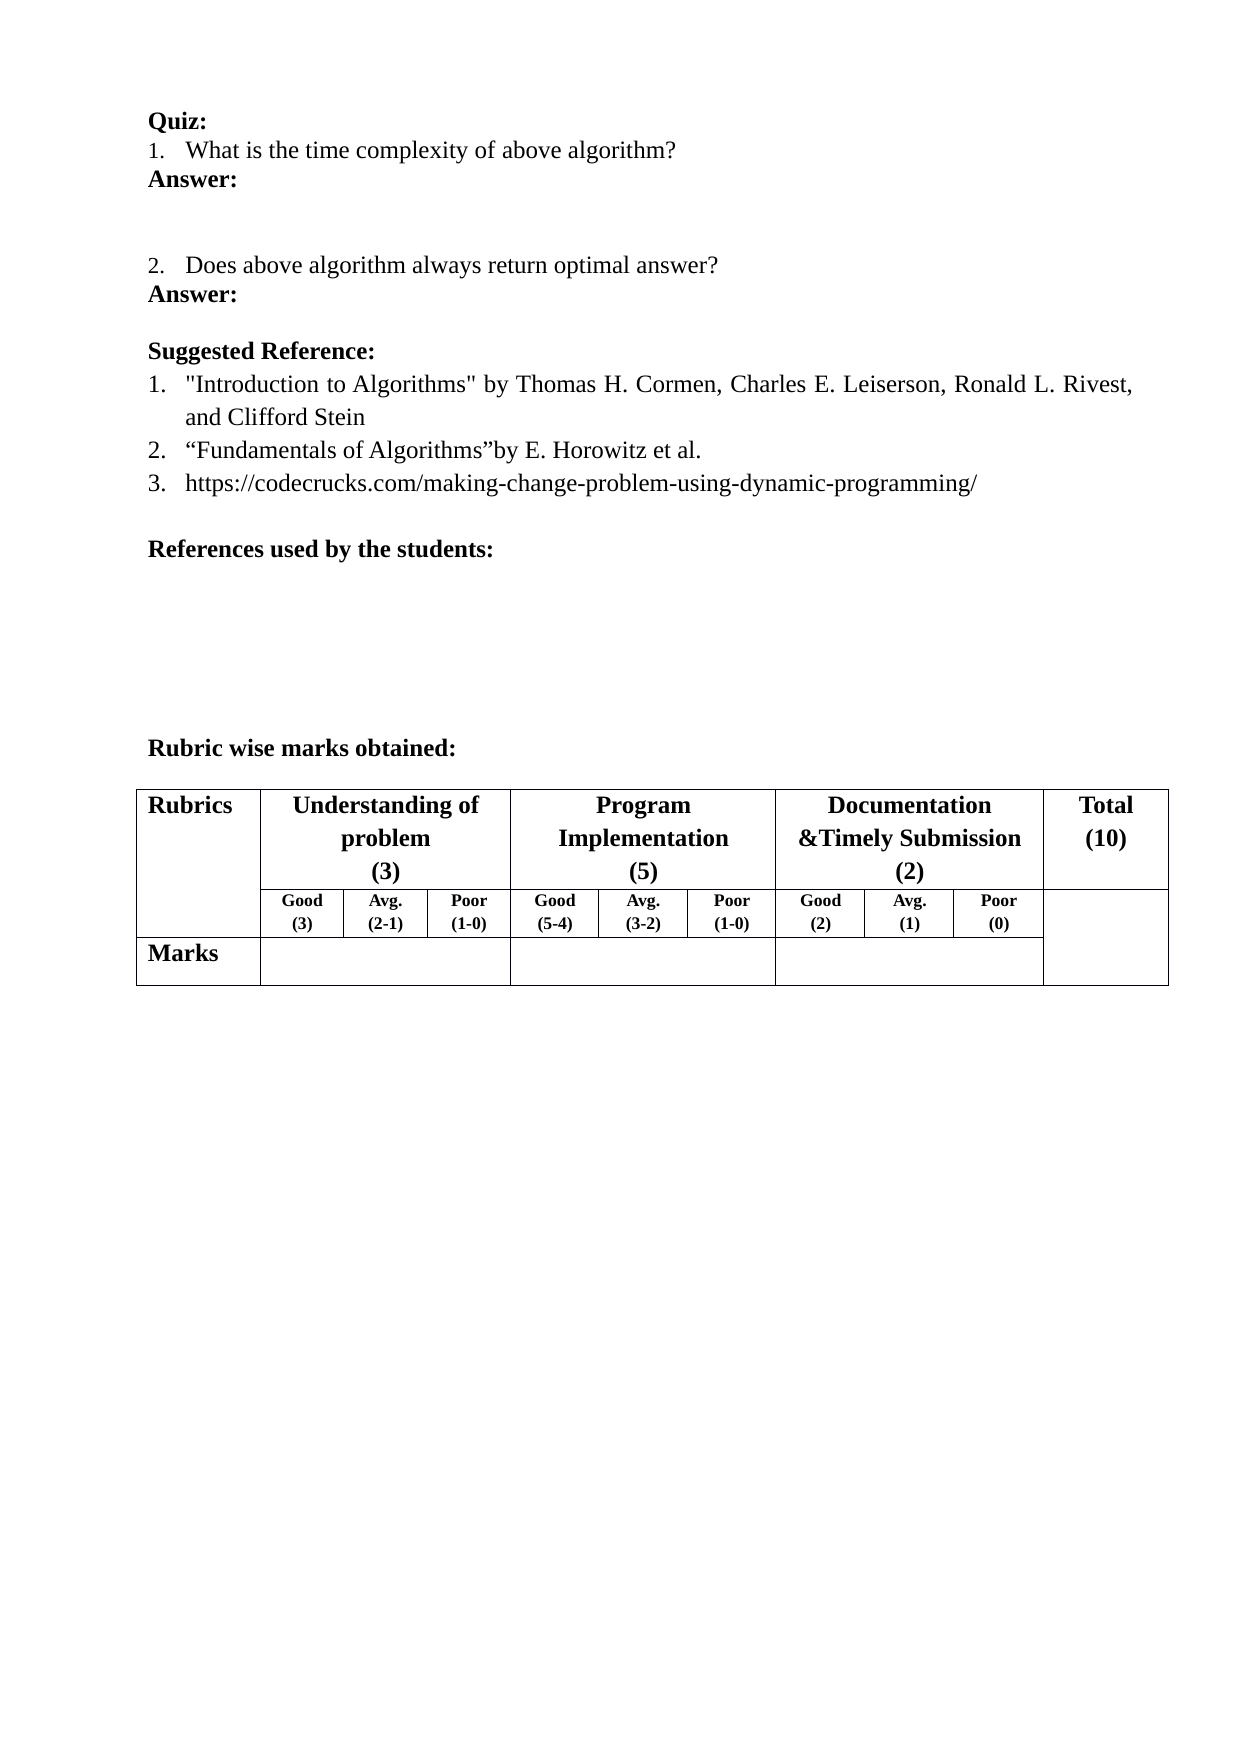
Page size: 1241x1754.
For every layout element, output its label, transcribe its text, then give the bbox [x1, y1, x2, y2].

table_cell Good (5-4) [511, 890, 598, 937]
table_cell Avg. (3-2) [599, 890, 687, 937]
subtitle https://codecrucks.com/making-change-problem-using-dynamic-programming/ [148, 468, 1134, 497]
subtitle Suggested Reference: [148, 336, 1134, 365]
table_cell Poor (1-0) [428, 890, 510, 937]
table_cell [776, 938, 1043, 985]
table_cell [511, 938, 775, 985]
text Answer: [148, 164, 1134, 193]
table_cell Good (3) [261, 890, 343, 937]
text Answer: [148, 279, 1134, 308]
table_cell Poor (0) [954, 890, 1043, 937]
table_header Total (10) [1044, 790, 1168, 889]
subtitle Rubric wise marks obtained: [148, 733, 1134, 761]
table_cell Poor (1-0) [688, 890, 775, 937]
list What is the time complexity of above algorithm? [148, 135, 1134, 164]
table_cell [1044, 890, 1168, 985]
text Quiz: [148, 106, 1134, 135]
table_header Program Implementation (5) [511, 790, 775, 889]
table_cell Marks [137, 938, 260, 985]
table_cell Avg. (1) [865, 890, 953, 937]
subtitle "Introduction to Algorithms" by Thomas H. Cormen, Charles E. Leiserson, Ronald L. Rivest, and Clifford Stein [148, 369, 1134, 431]
table_header Understanding of problem (3) [261, 790, 510, 889]
table_cell Avg. (2-1) [344, 890, 427, 937]
table_header Rubrics [137, 790, 260, 937]
subtitle “Fundamentals of Algorithms”by E. Horowitz et al. [148, 435, 1134, 464]
table_cell Good (2) [776, 890, 864, 937]
table_header Documentation &Timely Submission (2) [776, 790, 1043, 889]
list Does above algorithm always return optimal answer? [148, 250, 1134, 279]
subtitle References used by the students: [148, 534, 1134, 563]
table_cell [261, 938, 510, 985]
